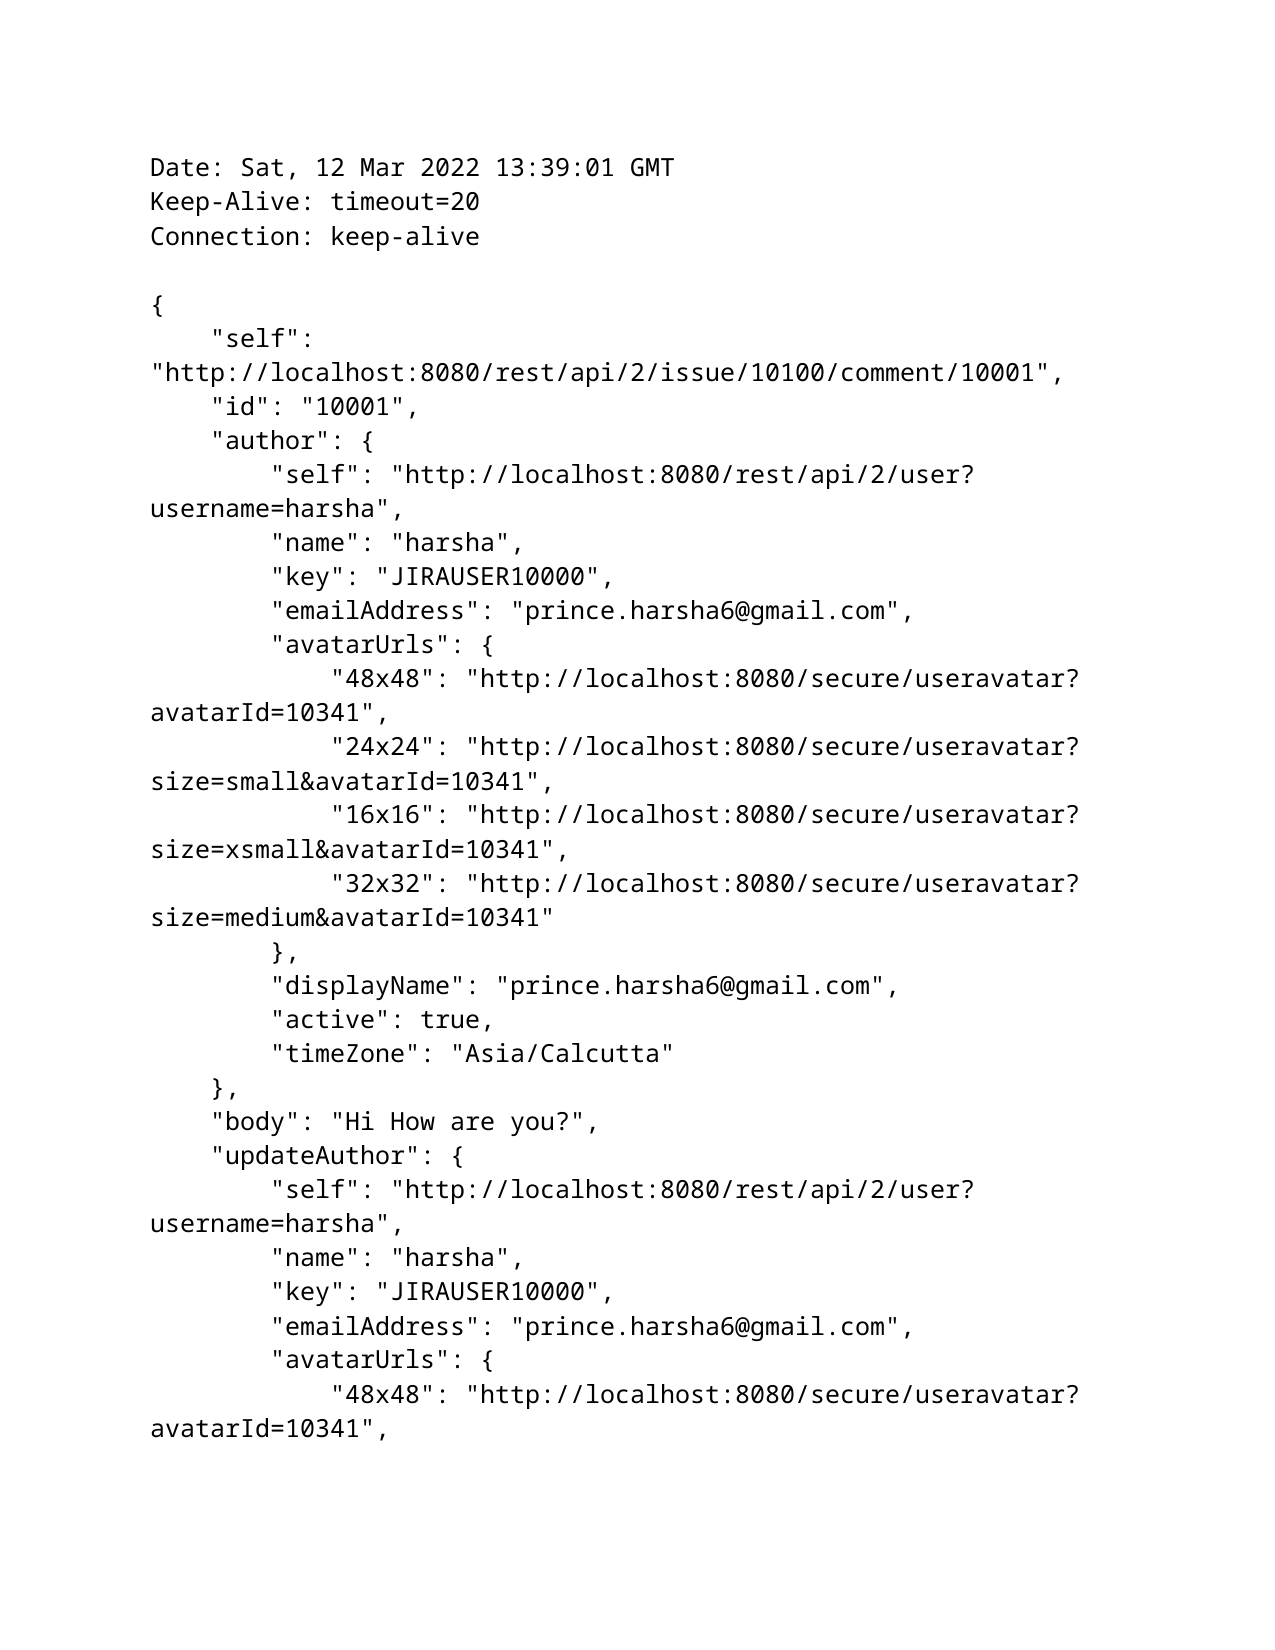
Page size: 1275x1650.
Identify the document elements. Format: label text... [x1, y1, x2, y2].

text "48x48": "http://localhost:8080/secure/useravatar?avatarId=10341", [150, 661, 1125, 729]
text "author": { [150, 422, 1125, 457]
text "key": "JIRAUSER10000", [150, 559, 1125, 593]
text Connection: keep-alive [150, 218, 1125, 252]
text Date: Sat, 12 Mar 2022 13:39:01 GMT [150, 150, 1125, 184]
text "key": "JIRAUSER10000", [150, 1274, 1125, 1308]
text "body": "Hi How are you?", [150, 1104, 1125, 1138]
text { [150, 286, 1125, 320]
text "48x48": "http://localhost:8080/secure/useravatar?avatarId=10341", [150, 1376, 1125, 1444]
text "self": "http://localhost:8080/rest/api/2/user?username=harsha", [150, 1172, 1125, 1240]
text "avatarUrls": { [150, 1342, 1125, 1376]
text "emailAddress": "prince.harsha6@gmail.com", [150, 593, 1125, 627]
text "displayName": "prince.harsha6@gmail.com", [150, 967, 1125, 1002]
text "id": "10001", [150, 388, 1125, 422]
text "32x32": "http://localhost:8080/secure/useravatar?size=medium&avatarId=10341" [150, 865, 1125, 933]
text "16x16": "http://localhost:8080/secure/useravatar?size=xsmall&avatarId=10341", [150, 797, 1125, 865]
text "active": true, [150, 1002, 1125, 1036]
text "name": "harsha", [150, 525, 1125, 559]
text Keep-Alive: timeout=20 [150, 184, 1125, 218]
text "emailAddress": "prince.harsha6@gmail.com", [150, 1308, 1125, 1342]
text "self": "http://localhost:8080/rest/api/2/user?username=harsha", [150, 457, 1125, 525]
text "name": "harsha", [150, 1240, 1125, 1274]
text }, [150, 1070, 1125, 1104]
text "24x24": "http://localhost:8080/secure/useravatar?size=small&avatarId=10341", [150, 729, 1125, 797]
text }, [150, 933, 1125, 967]
text "updateAuthor": { [150, 1138, 1125, 1172]
text "self": "http://localhost:8080/rest/api/2/issue/10100/comment/10001", [150, 320, 1125, 388]
text "avatarUrls": { [150, 627, 1125, 661]
text "timeZone": "Asia/Calcutta" [150, 1036, 1125, 1070]
